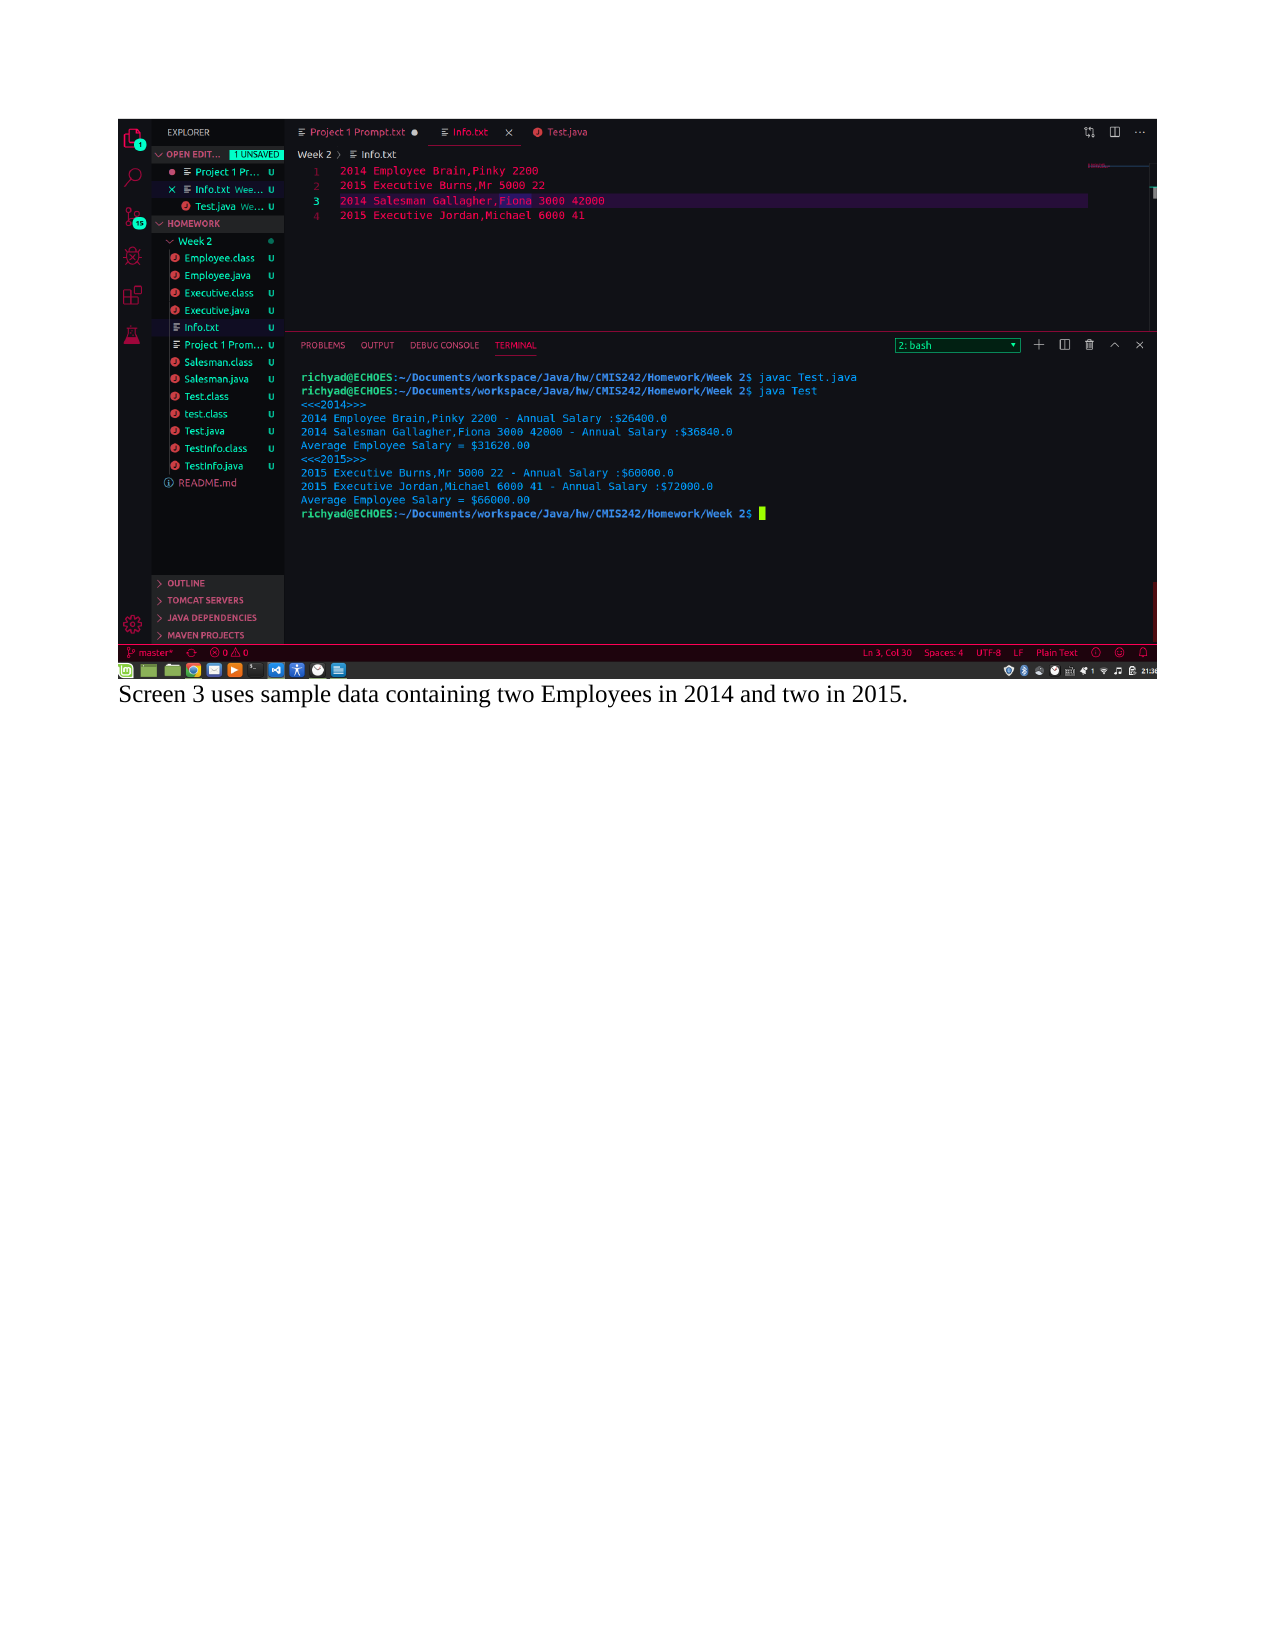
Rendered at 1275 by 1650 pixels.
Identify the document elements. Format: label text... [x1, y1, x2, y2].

picture [118, 118, 1157, 679]
text Screen 3 uses sample data containing two Employees in 2014 and two in 2015. [118, 679, 1157, 708]
